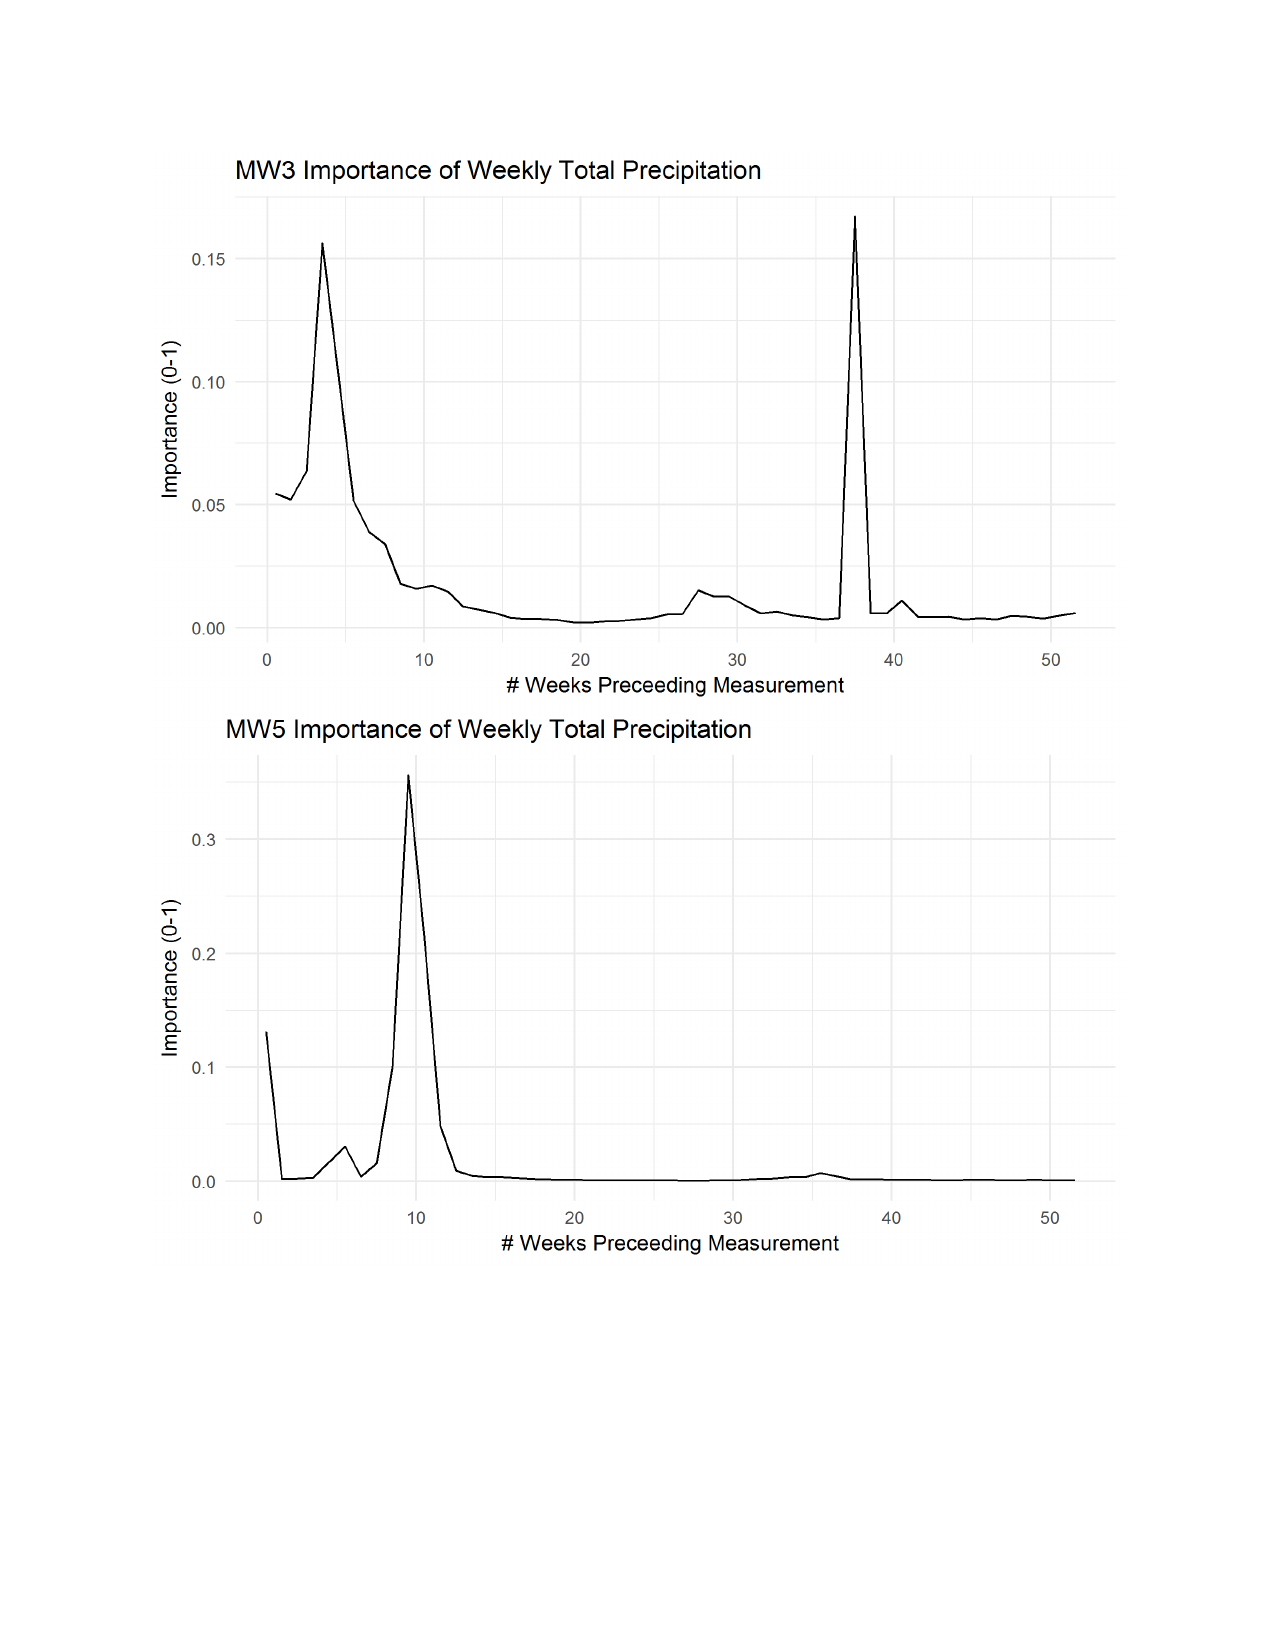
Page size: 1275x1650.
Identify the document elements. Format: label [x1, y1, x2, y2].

picture [150, 150, 1125, 707]
picture [150, 708, 1125, 1265]
